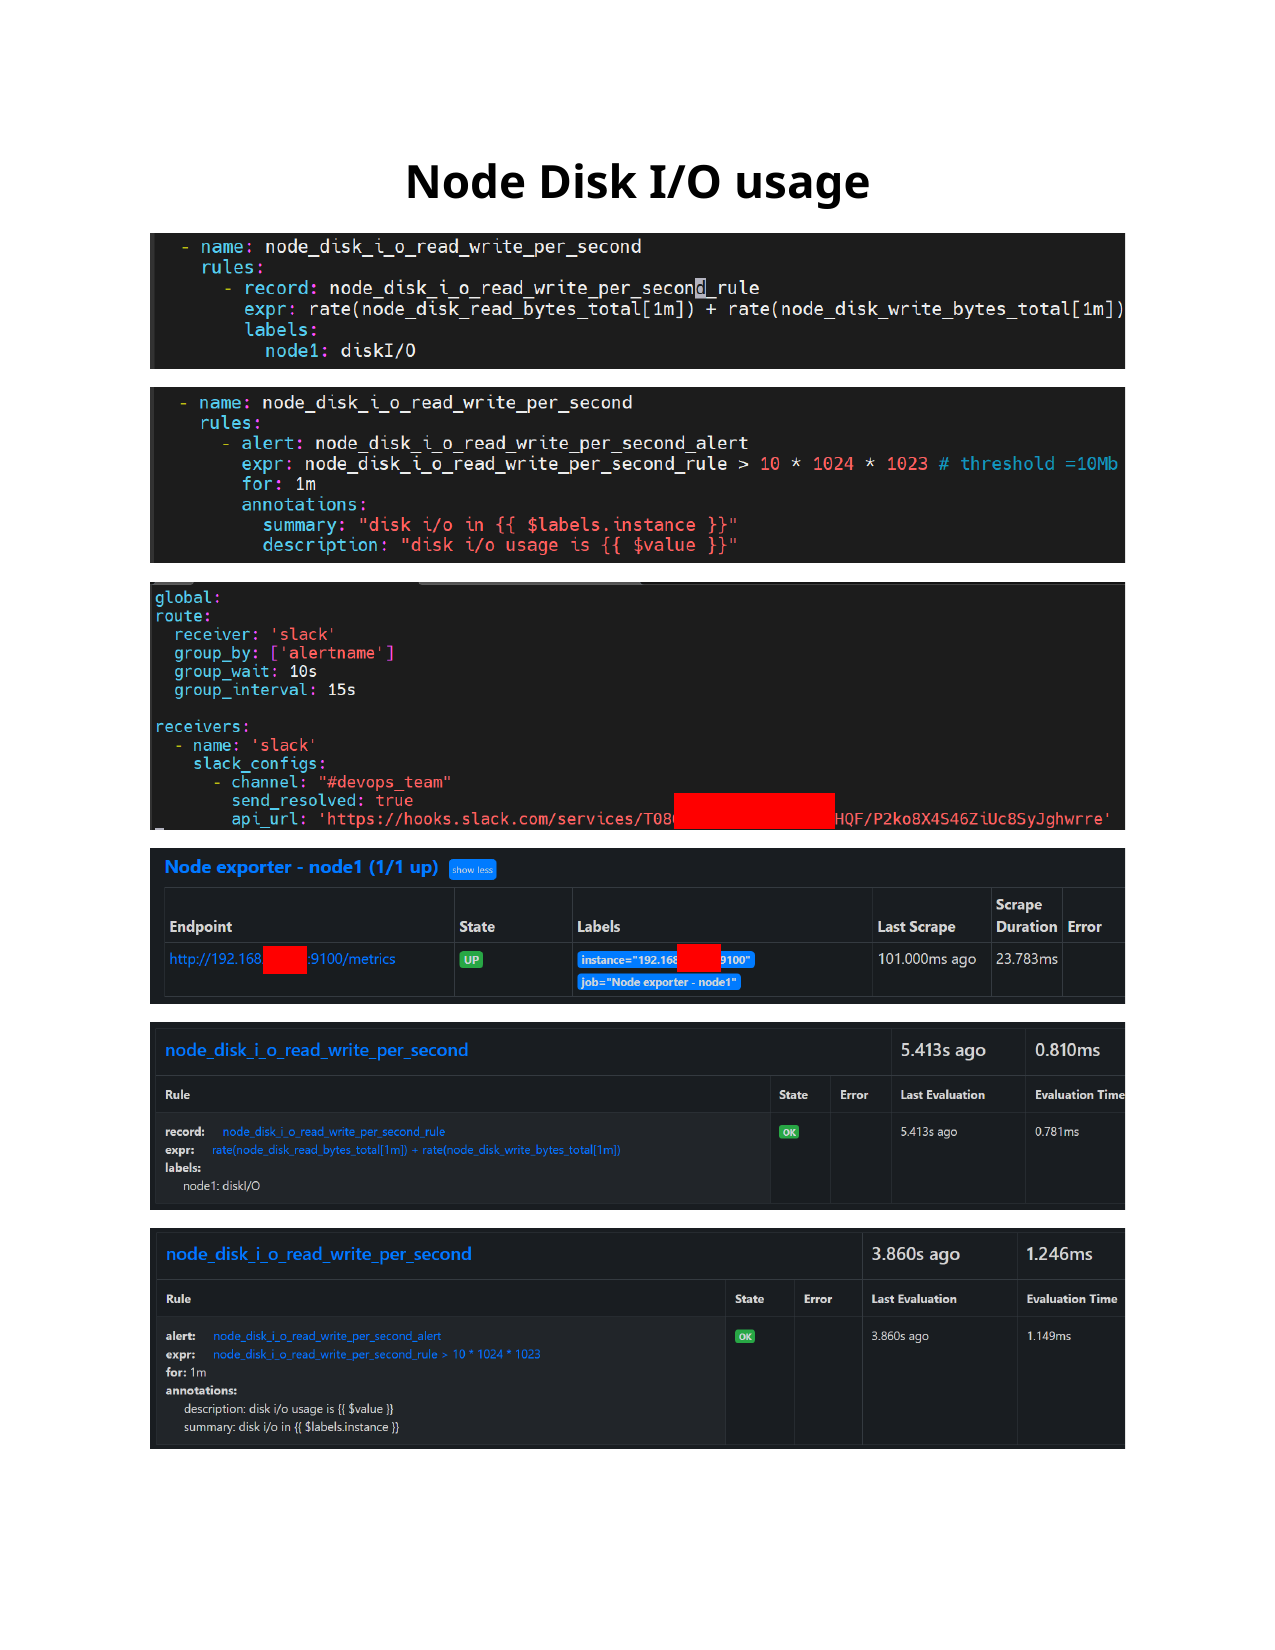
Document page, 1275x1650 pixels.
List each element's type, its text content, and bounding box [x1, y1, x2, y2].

picture [150, 1228, 1125, 1449]
picture [150, 1022, 1125, 1210]
picture [150, 582, 1125, 830]
picture [150, 387, 1125, 563]
text Node Disk I/O usage [150, 150, 1125, 212]
picture [150, 848, 1125, 1004]
picture [150, 233, 1125, 369]
